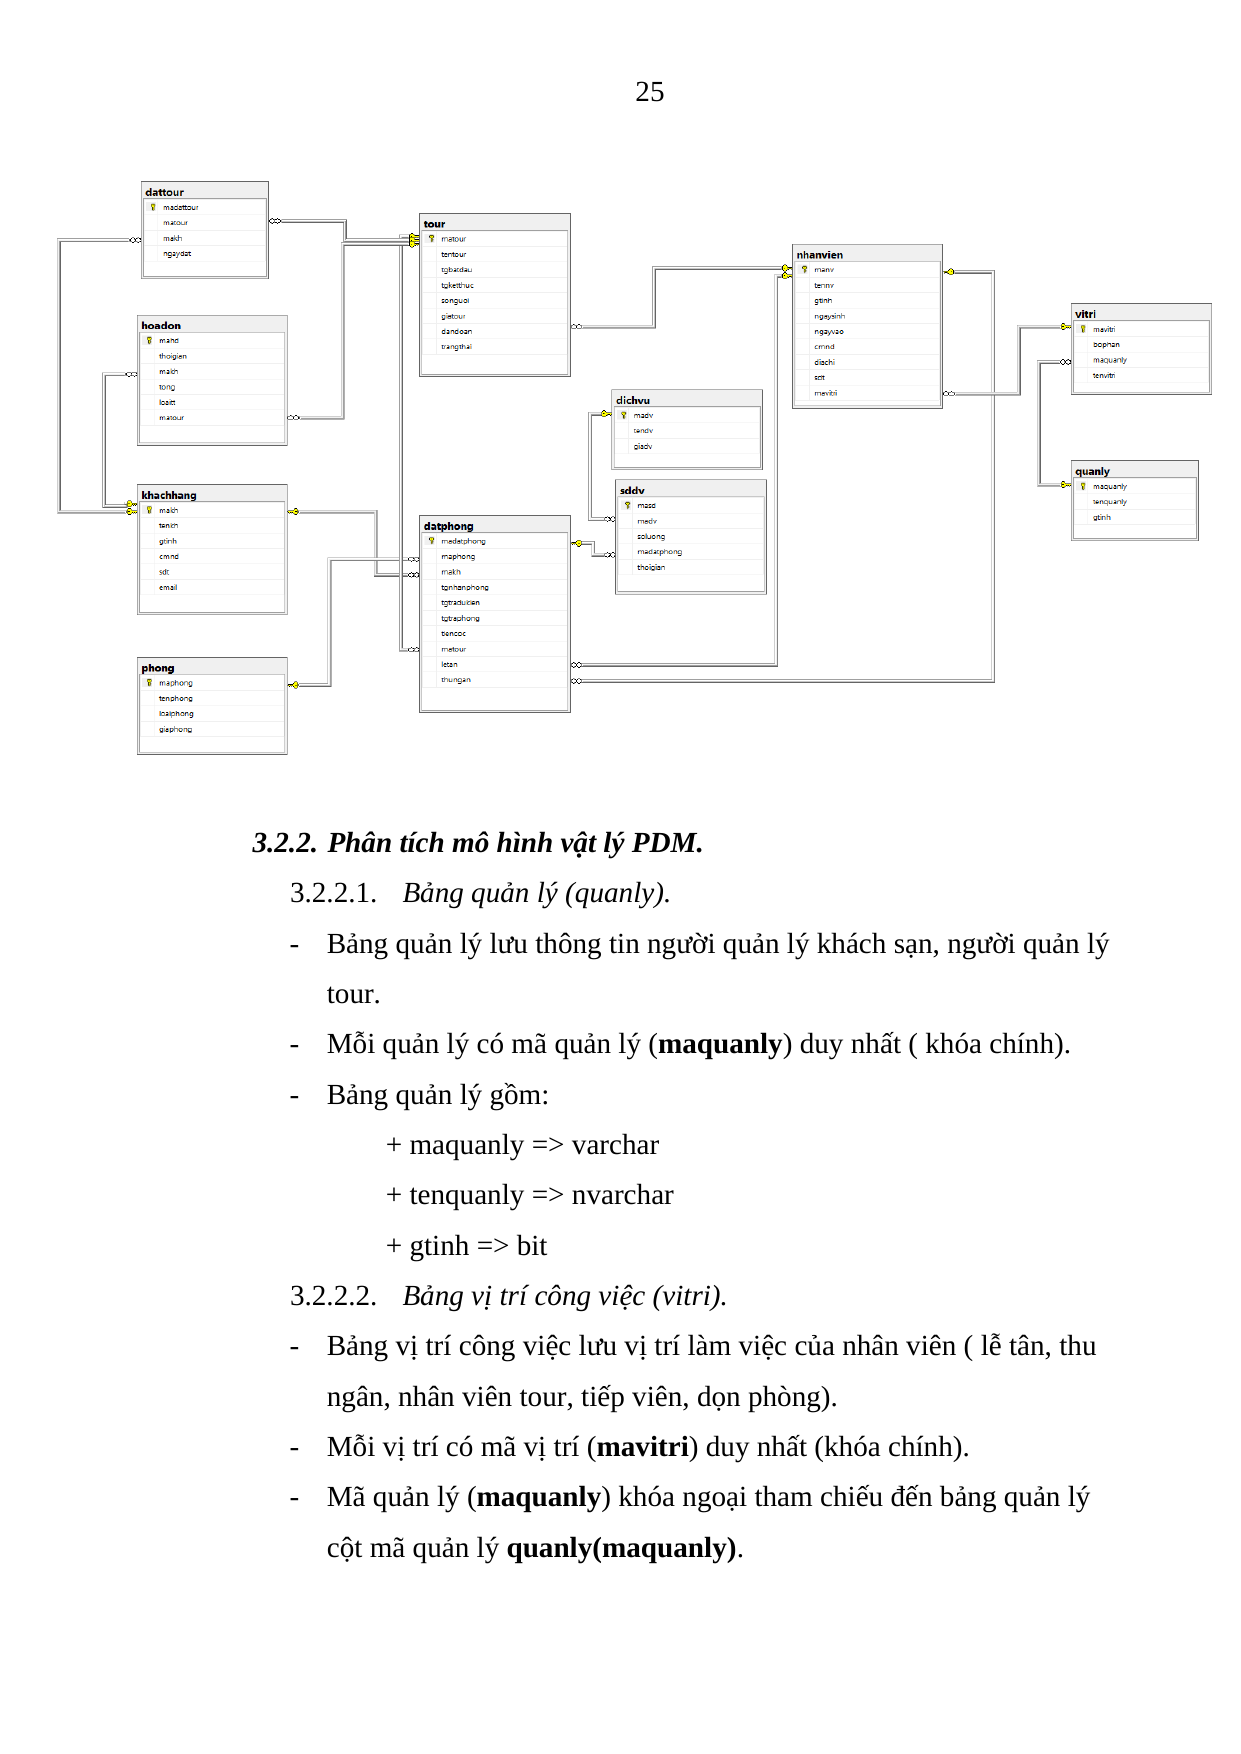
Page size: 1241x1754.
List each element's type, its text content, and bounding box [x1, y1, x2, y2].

list + maquanly => varchar [327, 1127, 1122, 1161]
list Mã quản lý (maquanly) khóa ngoại tham chiếu đến bảng quản lý cột mã quản lý quanly(maquanly). [289, 1479, 1122, 1563]
list Bảng quản lý gồm: [289, 1077, 1122, 1110]
list + tenquanly => nvarchar [327, 1177, 1122, 1211]
list Bảng vị trí công việc lưu vị trí làm việc của nhân viên ( lễ tân, thu ngân, nhân viên tour, tiếp viên, dọn phòng). [289, 1328, 1122, 1412]
list + gtinh => bit [327, 1228, 1122, 1261]
list Bảng quản lý lưu thông tin người quản lý khách sạn, người quản lý tour. [289, 926, 1122, 1010]
list Mỗi vị trí có mã vị trí (mavitri) duy nhất (khóa chính). [289, 1429, 1122, 1463]
list Bảng vị trí công việc (vitri). [290, 1278, 1122, 1312]
picture [48, 174, 1218, 759]
list Mỗi quản lý có mã quản lý (maquanly) duy nhất ( khóa chính). [289, 1027, 1122, 1060]
list Phân tích mô hình vật lý PDM. [252, 825, 1122, 859]
list Bảng quản lý (quanly). [290, 876, 1122, 909]
